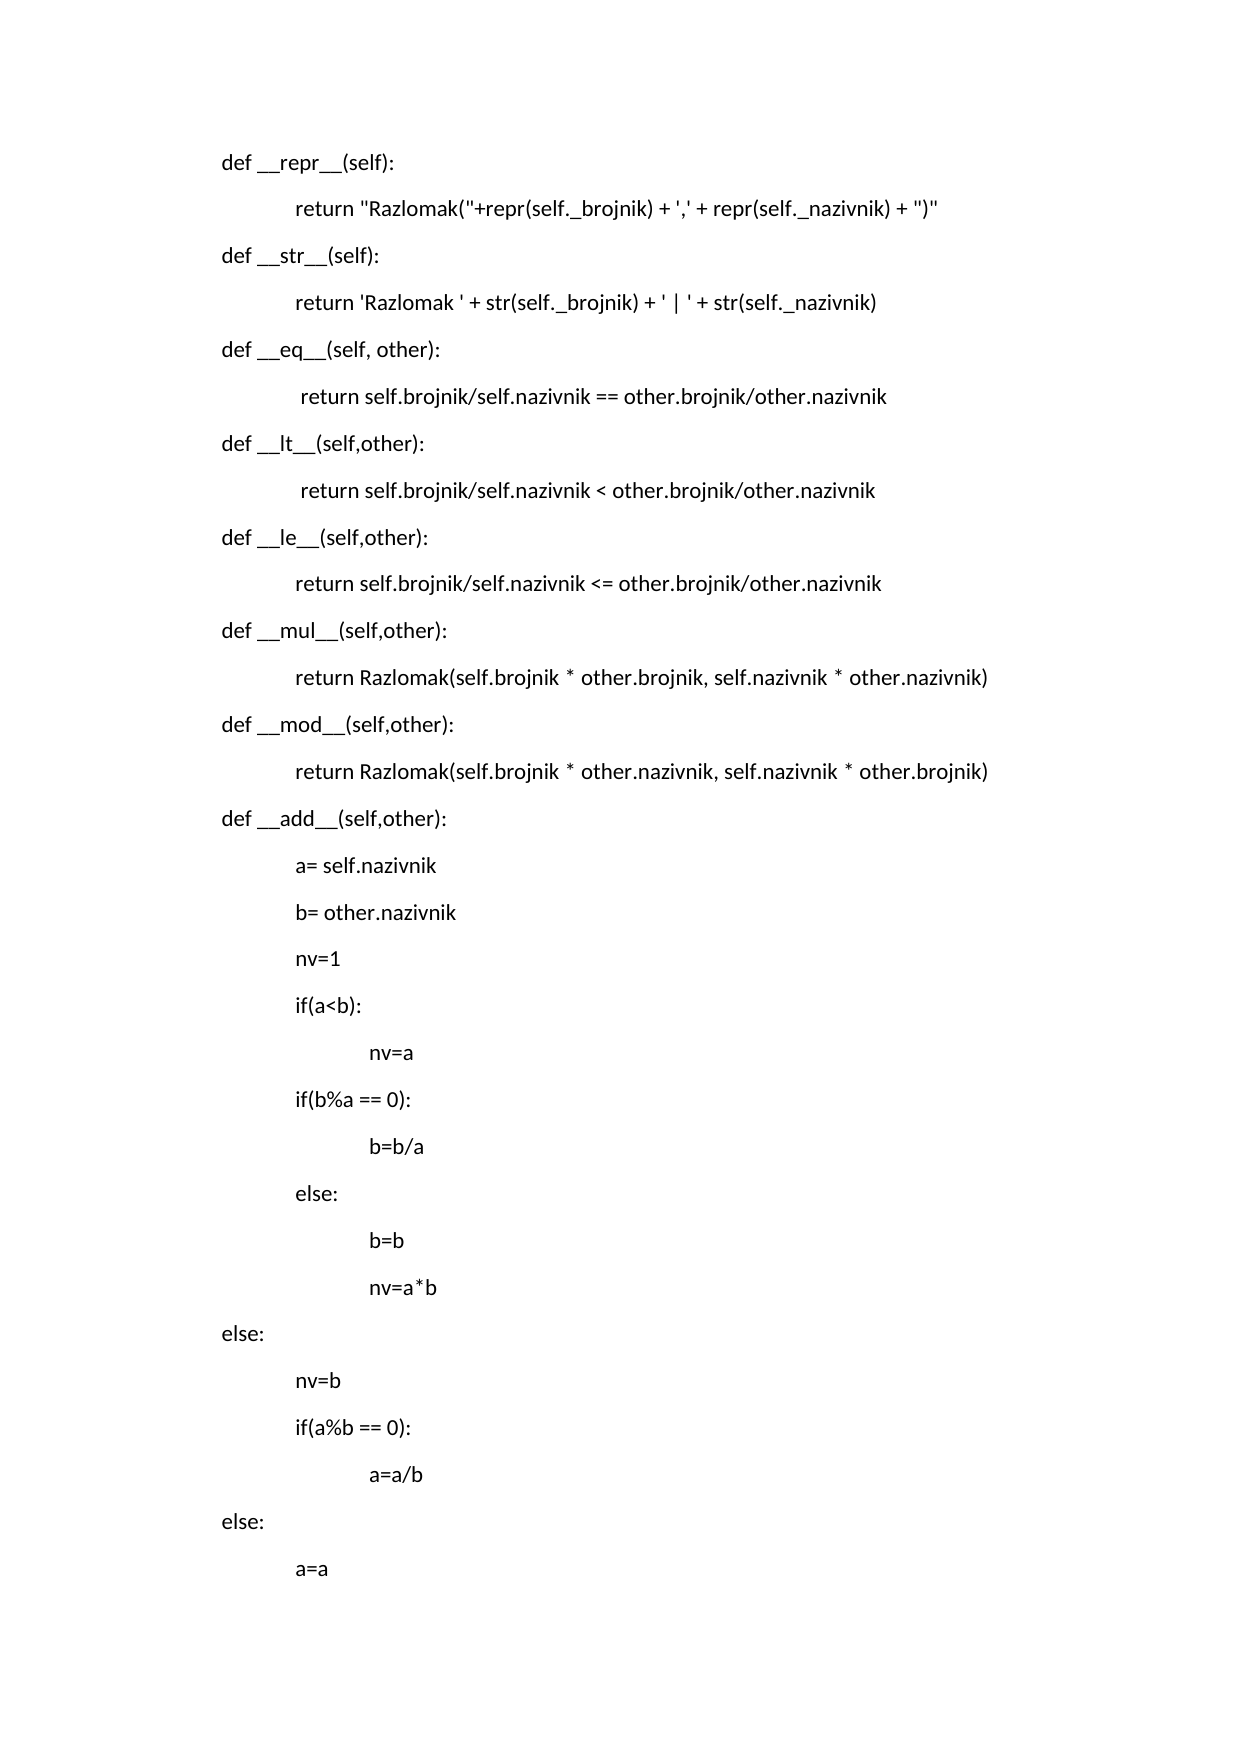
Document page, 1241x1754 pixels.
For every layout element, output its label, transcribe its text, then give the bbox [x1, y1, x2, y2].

text def __eq__(self, other): [221, 335, 1093, 363]
text else: [295, 1179, 1093, 1207]
text if(b%a == 0): [221, 1085, 1093, 1113]
text def __add__(self,other): [148, 804, 1093, 832]
text def __mul__(self,other): [148, 616, 1093, 644]
text a=a/b [295, 1460, 1093, 1488]
text return 'Razlomak ' + str(self._brojnik) + ' | ' + str(self._nazivnik) [221, 288, 1093, 316]
text def __mod__(self,other): [148, 710, 1093, 738]
text b=b [295, 1226, 1093, 1254]
text def __lt__(self,other): [221, 429, 1093, 457]
text def __repr__(self): [148, 148, 1093, 176]
text nv=a [295, 1038, 1093, 1066]
text def __le__(self,other): [221, 523, 1093, 551]
text else: [148, 1319, 1093, 1347]
text return self.brojnik/self.nazivnik < other.brojnik/other.nazivnik [221, 476, 1093, 504]
text def __str__(self): [221, 241, 1093, 269]
text if(a<b): [221, 991, 1093, 1019]
text return self.brojnik/self.nazivnik == other.brojnik/other.nazivnik [221, 382, 1093, 410]
text return "Razlomak("+repr(self._brojnik) + ',' + repr(self._nazivnik) + ")" [221, 194, 1093, 222]
text a=a [221, 1554, 1093, 1582]
text b=b/a [295, 1132, 1093, 1160]
text return self.brojnik/self.nazivnik <= other.brojnik/other.nazivnik [221, 569, 1093, 597]
text else: [148, 1507, 1093, 1535]
text if(a%b == 0): [221, 1413, 1093, 1441]
text a= self.nazivnik [221, 851, 1093, 879]
text nv=a*b [295, 1273, 1093, 1301]
text b= other.nazivnik [221, 898, 1093, 926]
text return Razlomak(self.brojnik * other.nazivnik, self.nazivnik * other.brojnik) [148, 757, 1093, 785]
text nv=1 [221, 944, 1093, 972]
text return Razlomak(self.brojnik * other.brojnik, self.nazivnik * other.nazivnik) [221, 663, 1093, 691]
text nv=b [221, 1366, 1093, 1394]
